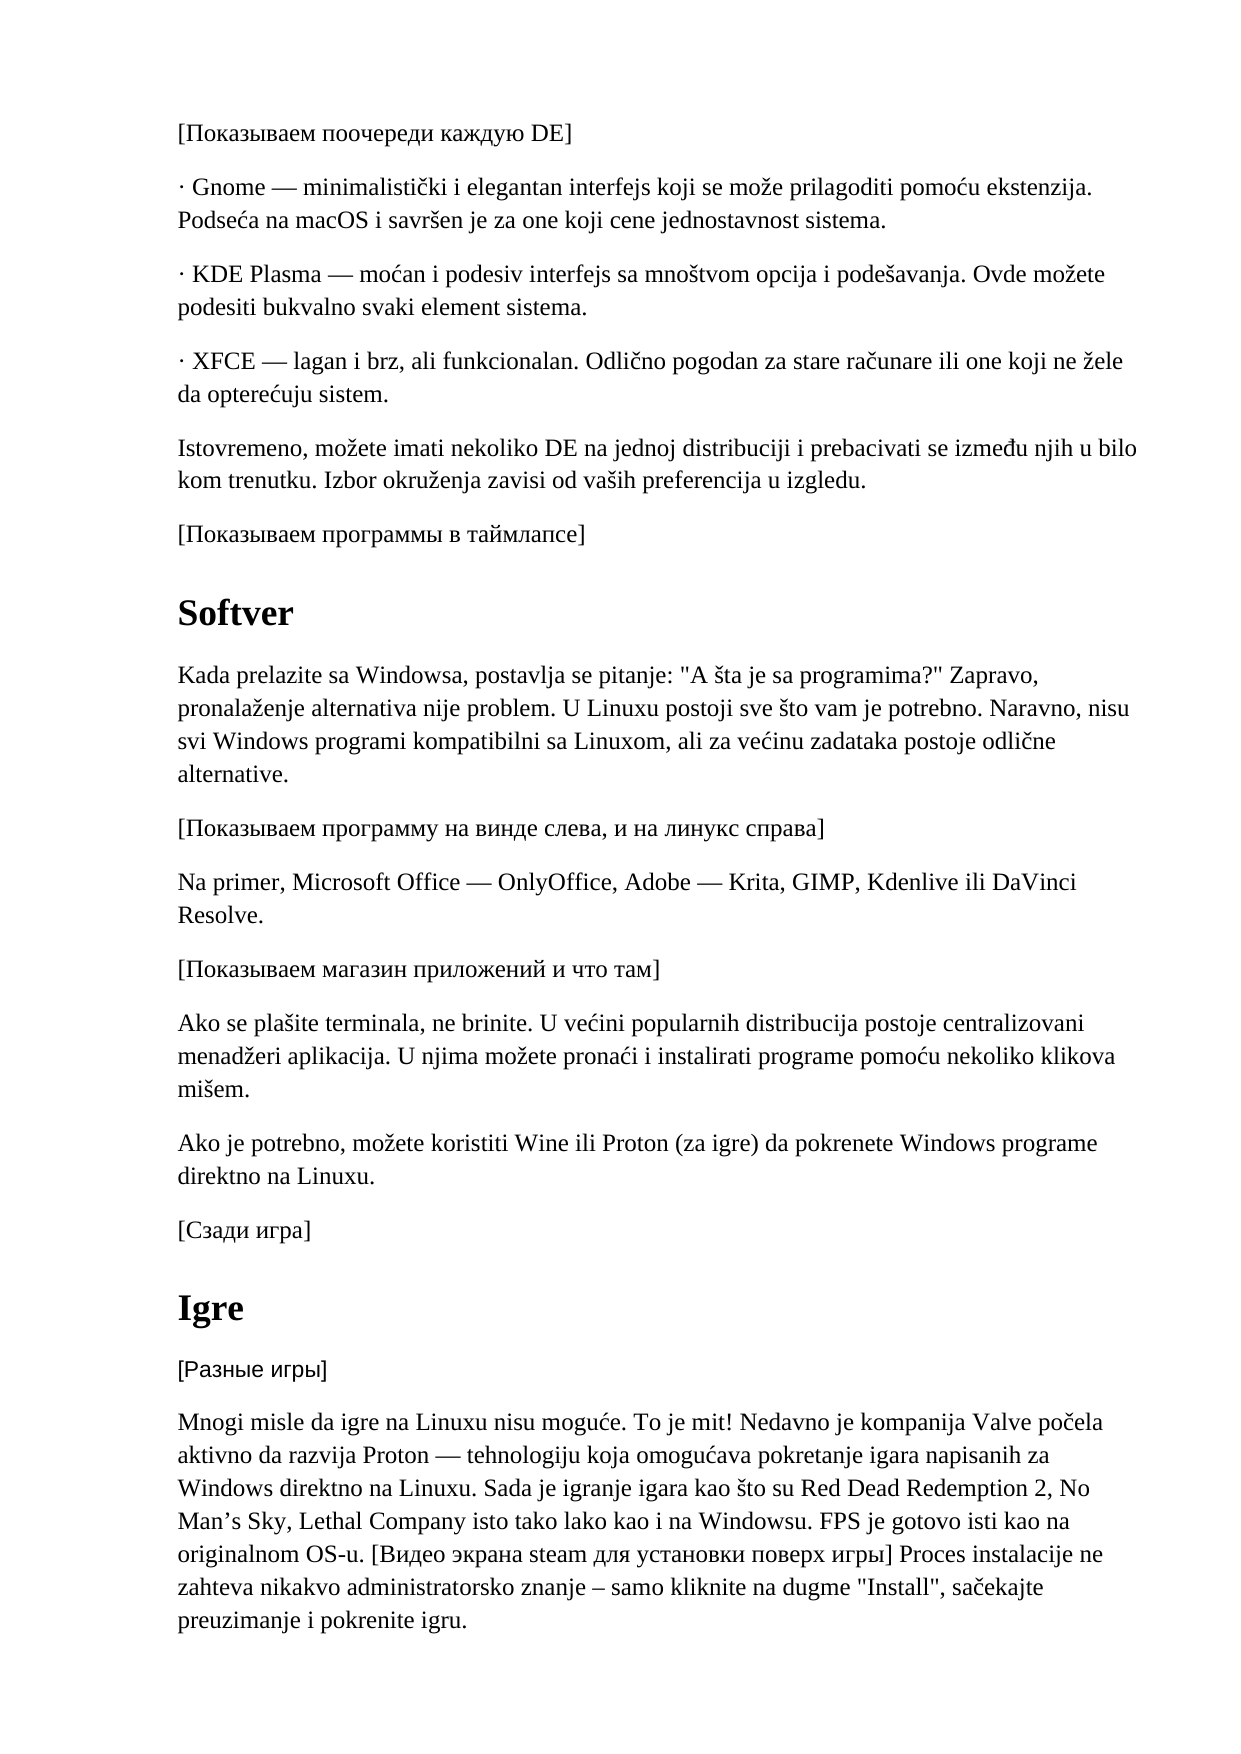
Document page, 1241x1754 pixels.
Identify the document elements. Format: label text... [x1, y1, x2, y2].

text Kada prelazite sa Windowsa, postavlja se pitanje: "A šta je sa programima?" Zapravo, pronalaženje alternativa nije problem. U Linuxu postoji sve što vam je potrebno. Naravno, nisu svi Windows programi kompatibilni sa Linuxom, ali za većinu zadataka postoje odlične alternative. [177, 660, 1152, 788]
text Ako se plašite terminala, ne brinite. U većini popularnih distribucija postoje centralizovani menadžeri aplikacija. U njima možete pronaći i instalirati programe pomoću nekoliko klikova mišem. [177, 1008, 1152, 1103]
subtitle Igre [177, 1285, 1152, 1328]
text [Сзади игра] [177, 1215, 1152, 1243]
text Na primer, Microsoft Office — OnlyOffice, Adobe — Krita, GIMP, Kdenlive ili DaVinci Resolve. [177, 867, 1152, 929]
text Mnogi misle da igre na Linuxu nisu moguće. To je mit! Nedavno je kompanija Valve počela aktivno da razvija Proton — tehnologiju koja omogućava pokretanje igara napisanih za Windows direktno na Linuxu. Sada je igranje igara kao što su Red Dead Redemption 2, No Man’s Sky, Lethal Company isto tako lako kao i na Windowsu. FPS je gotovo isti kao na originalnom OS-u. [Видео экрана steam для установки поверх игры] Proces instalacije ne zahteva nikakvo administratorsko znanje – samo kliknite na dugme "Install", sačekajte preuzimanje i pokrenite igru. [177, 1407, 1152, 1633]
text [Показываем программы в таймлапсе] [177, 519, 1152, 548]
text · XFCE — lagan i brz, ali funkcionalan. Odlično pogodan za stare računare ili one koji ne žele da opterećuju sistem. [177, 346, 1152, 407]
text [Показываем программу на винде слева, и на линукс справа] [177, 813, 1152, 842]
subtitle Softver [177, 590, 1152, 633]
text · KDE Plasma — moćan i podesiv interfejs sa mnoštvom opcija i podešavanja. Ovde možete podesiti bukvalno svaki element sistema. [177, 259, 1152, 321]
text [Показываем поочереди каждую DE] [177, 118, 1152, 147]
text [Разные игры] [177, 1356, 1152, 1382]
text · Gnome — minimalistički i elegantan interfejs koji se može prilagoditi pomoću ekstenzija. Podseća na macOS i savršen je za one koji cene jednostavnost sistema. [177, 172, 1152, 234]
text Ako je potrebno, možete koristiti Wine ili Proton (za igre) da pokrenete Windows programe direktno na Linuxu. [177, 1128, 1152, 1189]
text [Показываем магазин приложений и что там] [177, 954, 1152, 983]
text Istovremeno, možete imati nekoliko DE na jednoj distribuciji i prebacivati se između njih u bilo kom trenutku. Izbor okruženja zavisi od vaših preferencija u izgledu. [177, 433, 1152, 494]
